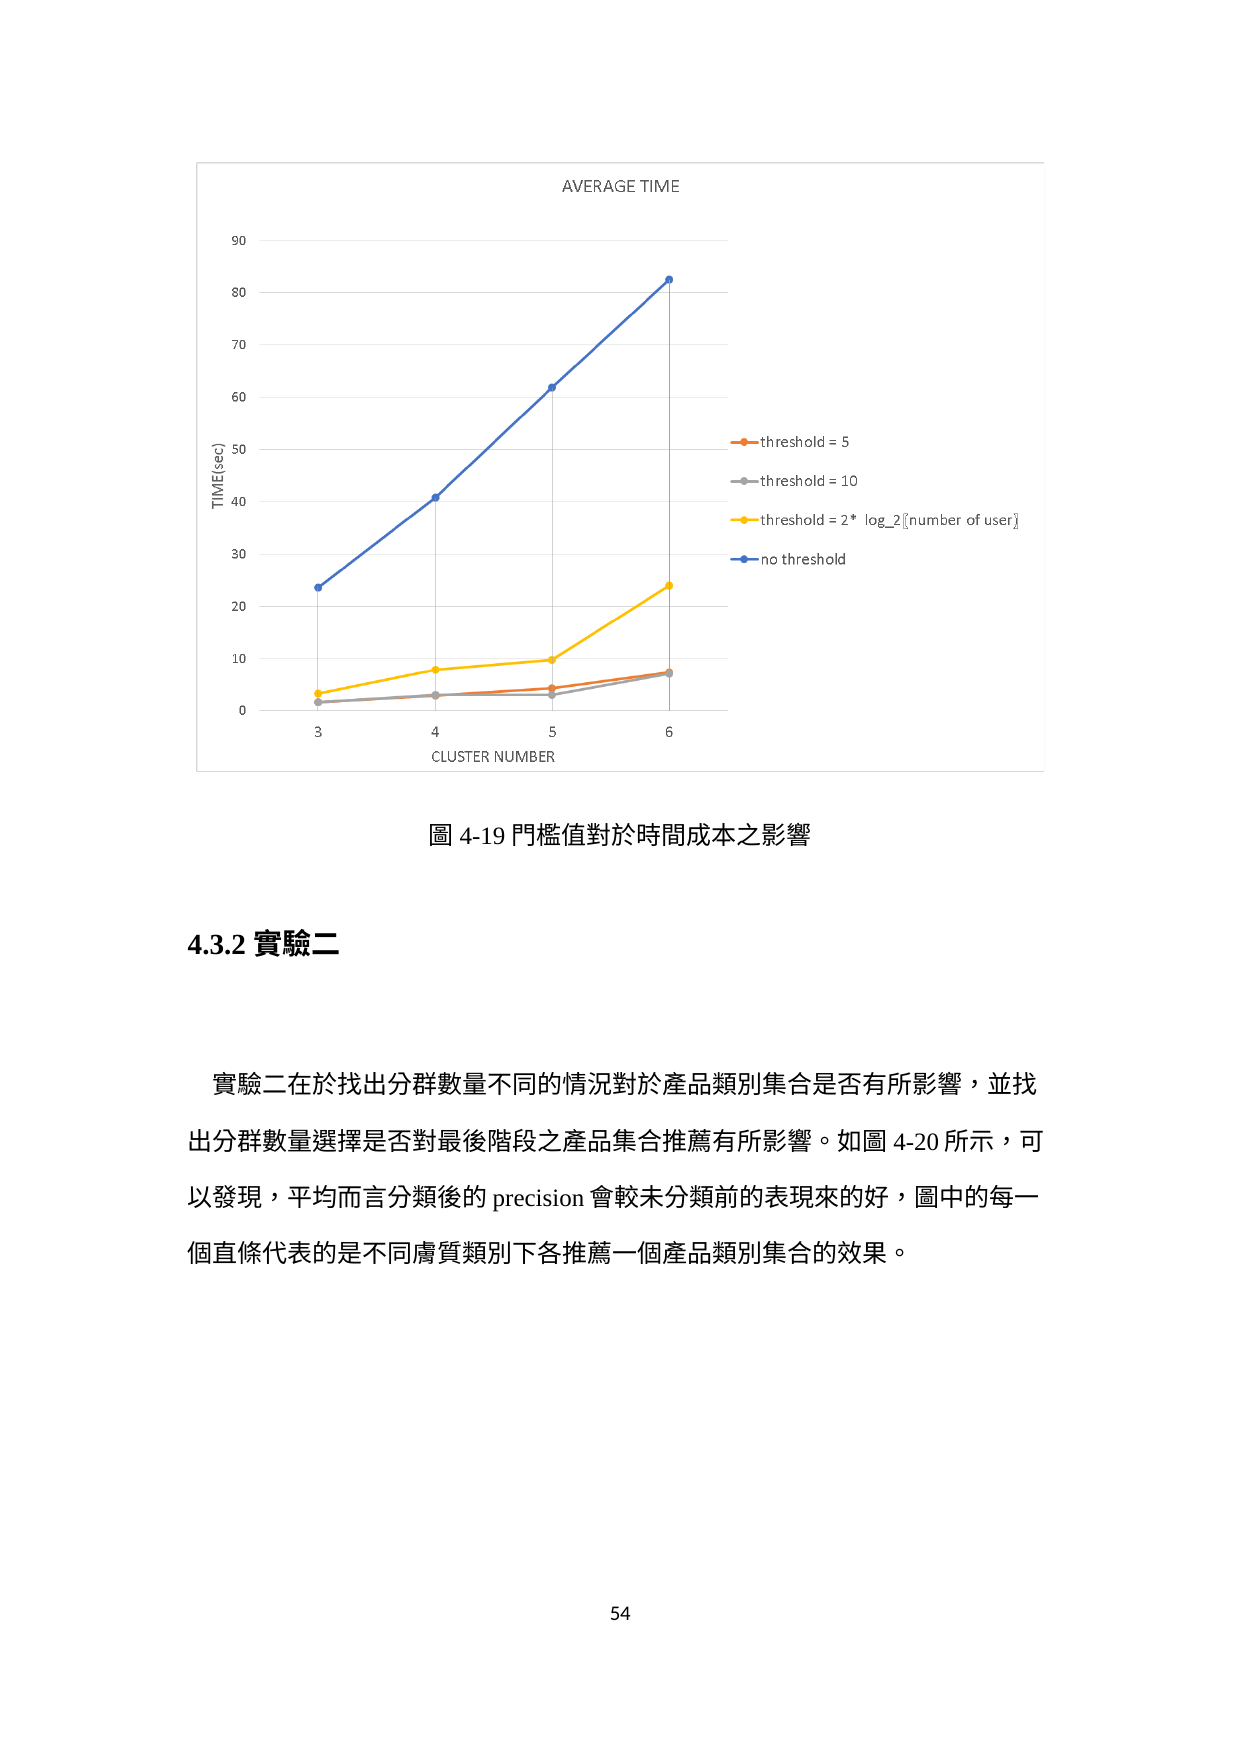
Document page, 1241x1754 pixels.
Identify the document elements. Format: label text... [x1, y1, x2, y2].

subtitle 實驗二 [187, 904, 1053, 979]
picture [196, 162, 1045, 772]
